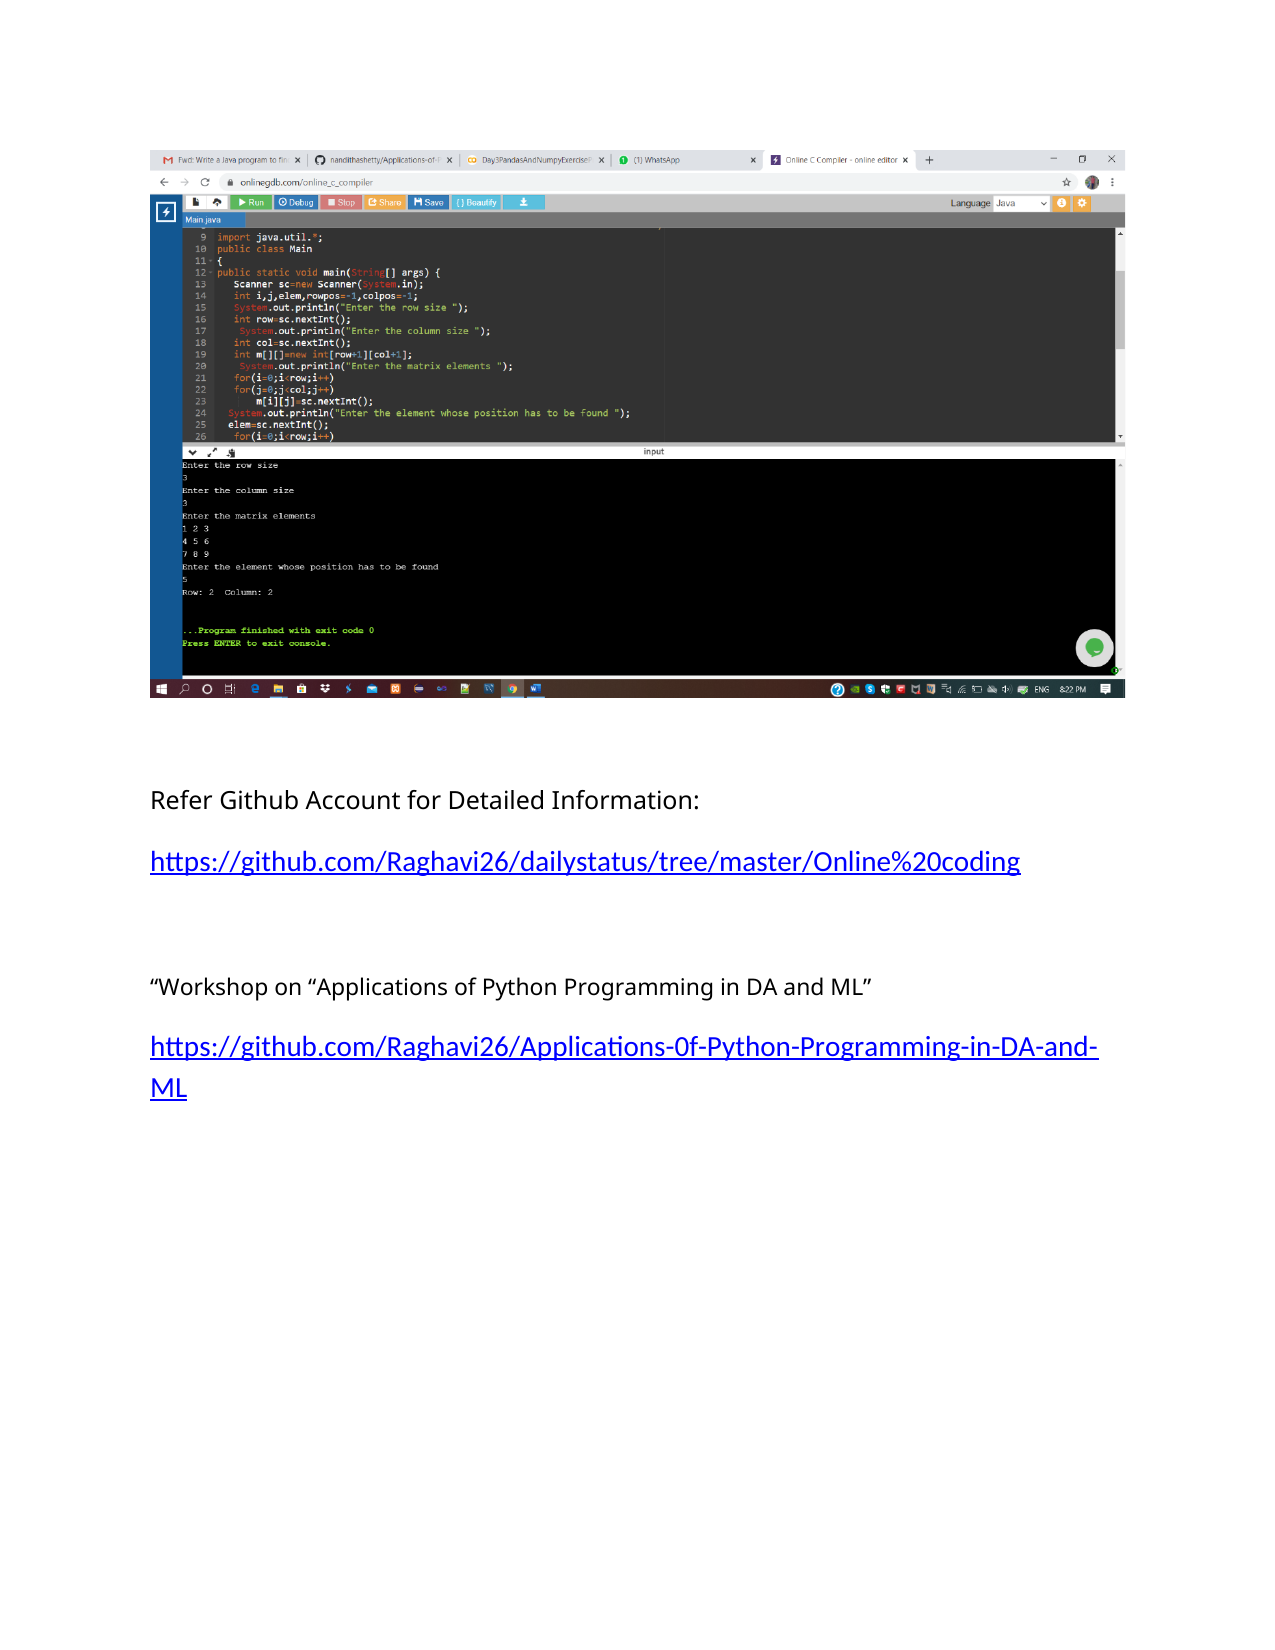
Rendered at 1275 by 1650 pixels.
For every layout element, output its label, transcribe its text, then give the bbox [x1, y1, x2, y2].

text Refer Github Account for Detailed Information: [150, 783, 1125, 817]
text https://github.com/Raghavi26/Applications-0f-Python-Programming-in-DA-and-ML [150, 1028, 1125, 1104]
text https://github.com/Raghavi26/dailystatus/tree/master/Online%20coding [150, 843, 1125, 878]
text “Workshop on “Applications of Python Programming in DA and ML” [150, 971, 1125, 1002]
